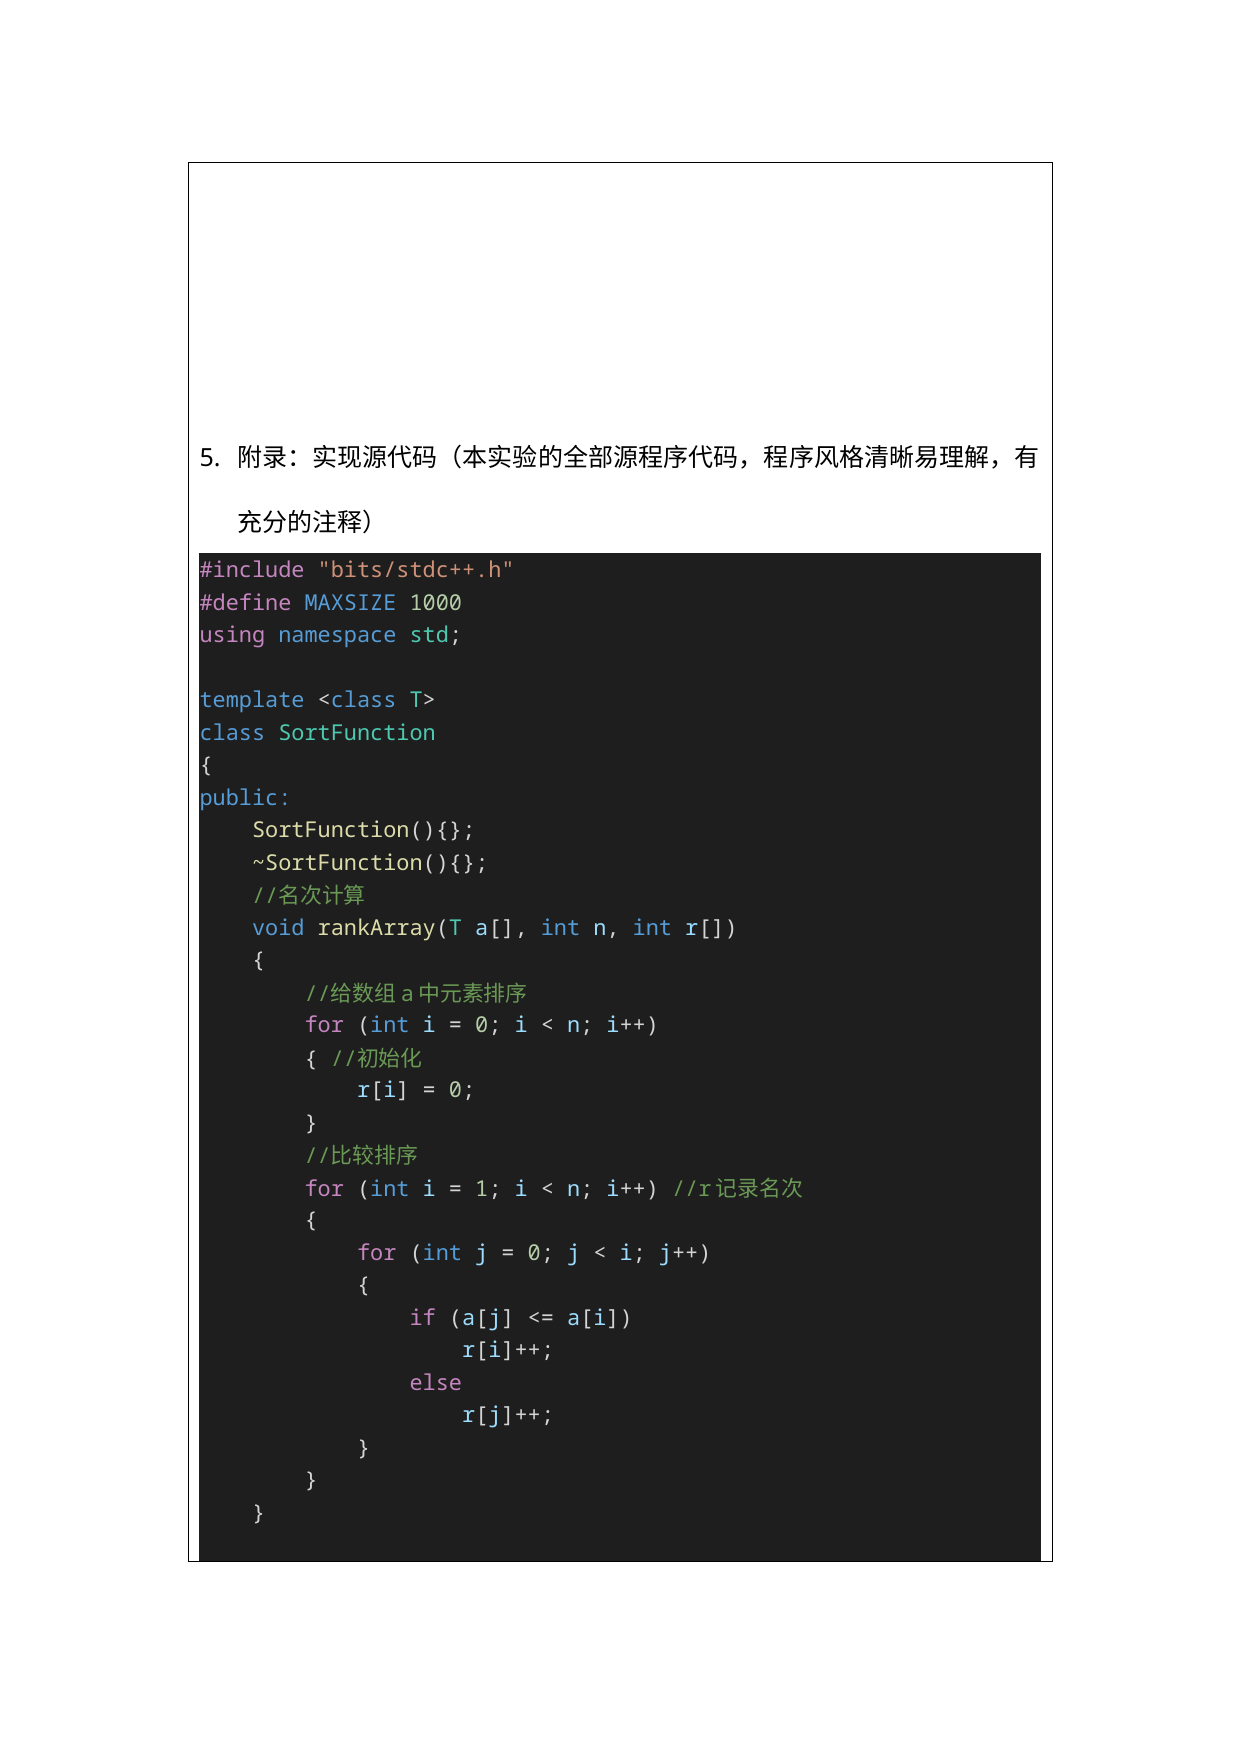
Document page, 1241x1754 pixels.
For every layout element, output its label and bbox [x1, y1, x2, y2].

table_cell [189, 163, 1052, 1561]
